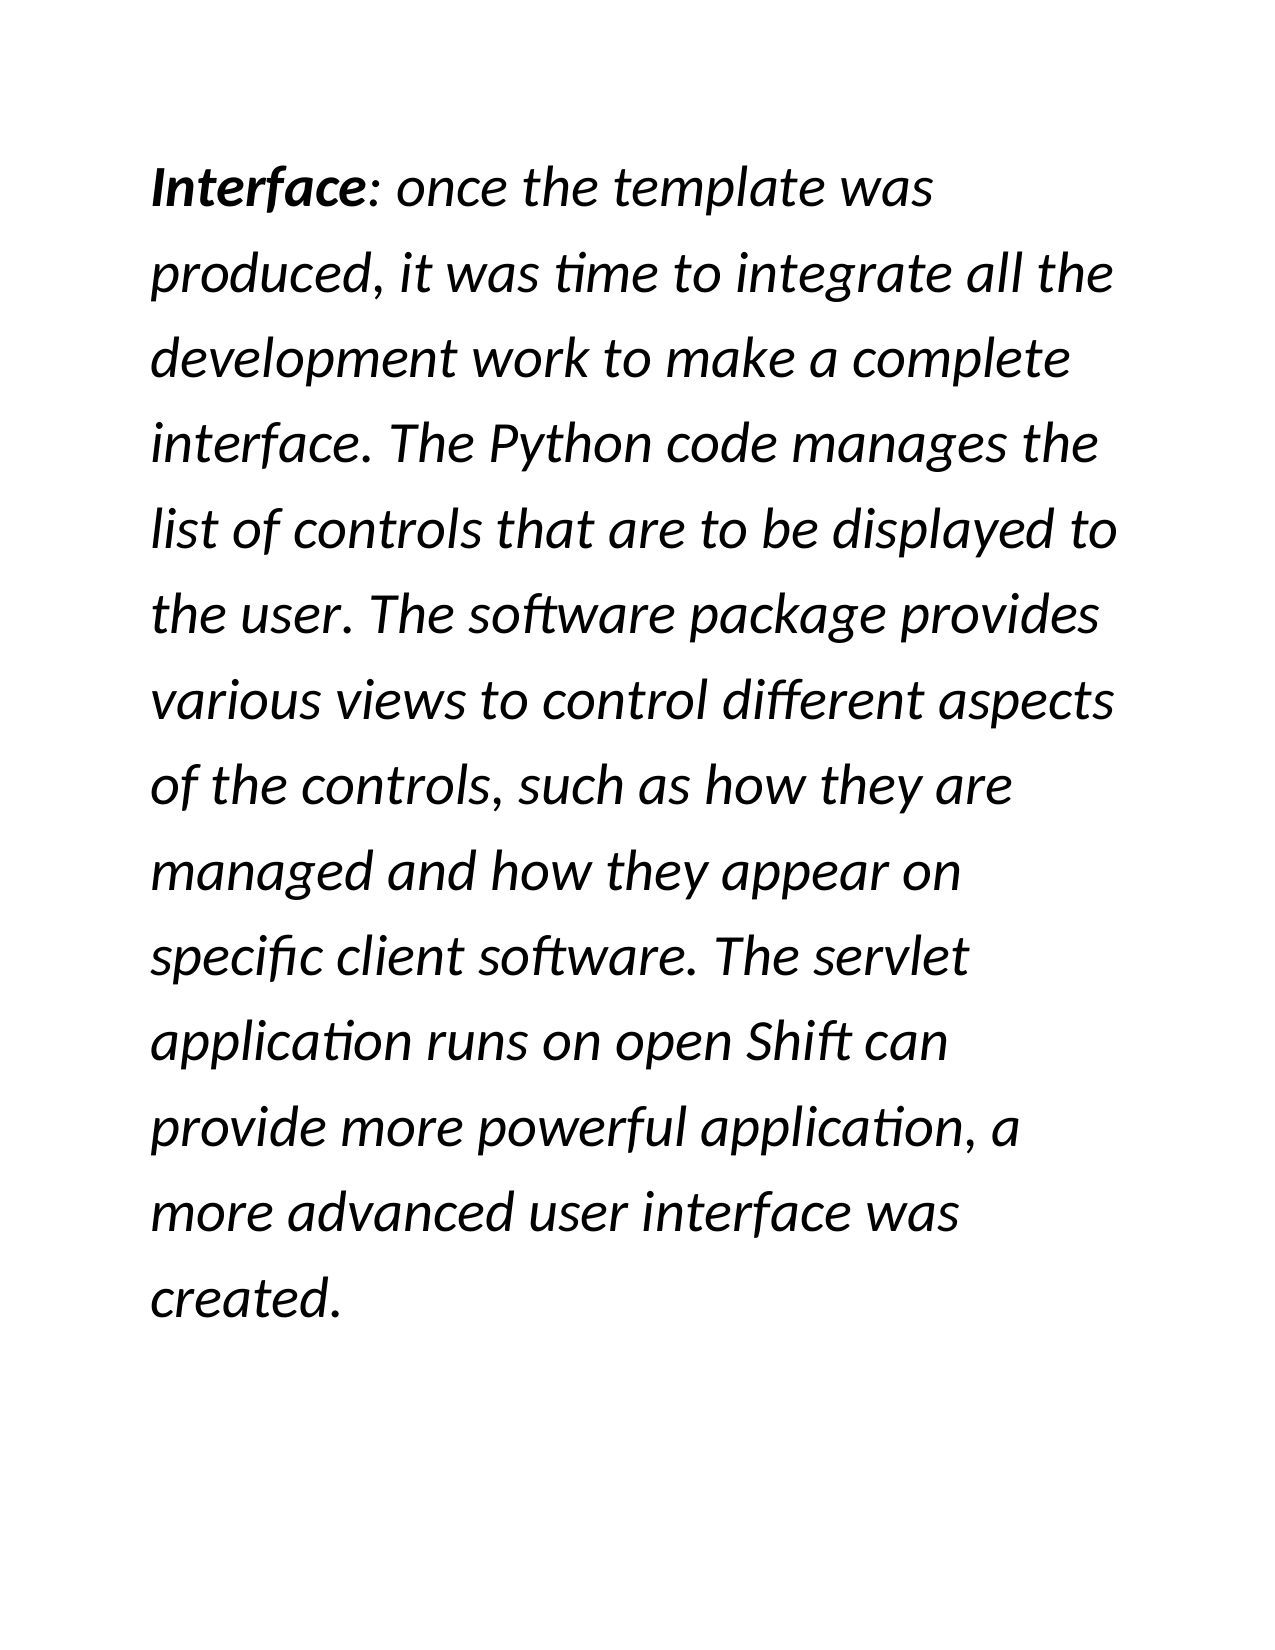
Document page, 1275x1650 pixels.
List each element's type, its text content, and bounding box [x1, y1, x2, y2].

text Interface: once the template was produced, it was time to integrate all the development work to make a complete interface. The Python code manages the list of controls that are to be displayed to the user. The software package provides various views to control different aspects of the controls, such as how they are managed and how they appear on specific client software. The servlet application runs on open Shift can provide more powerful application, a more advanced user interface was created. [150, 150, 1125, 1332]
